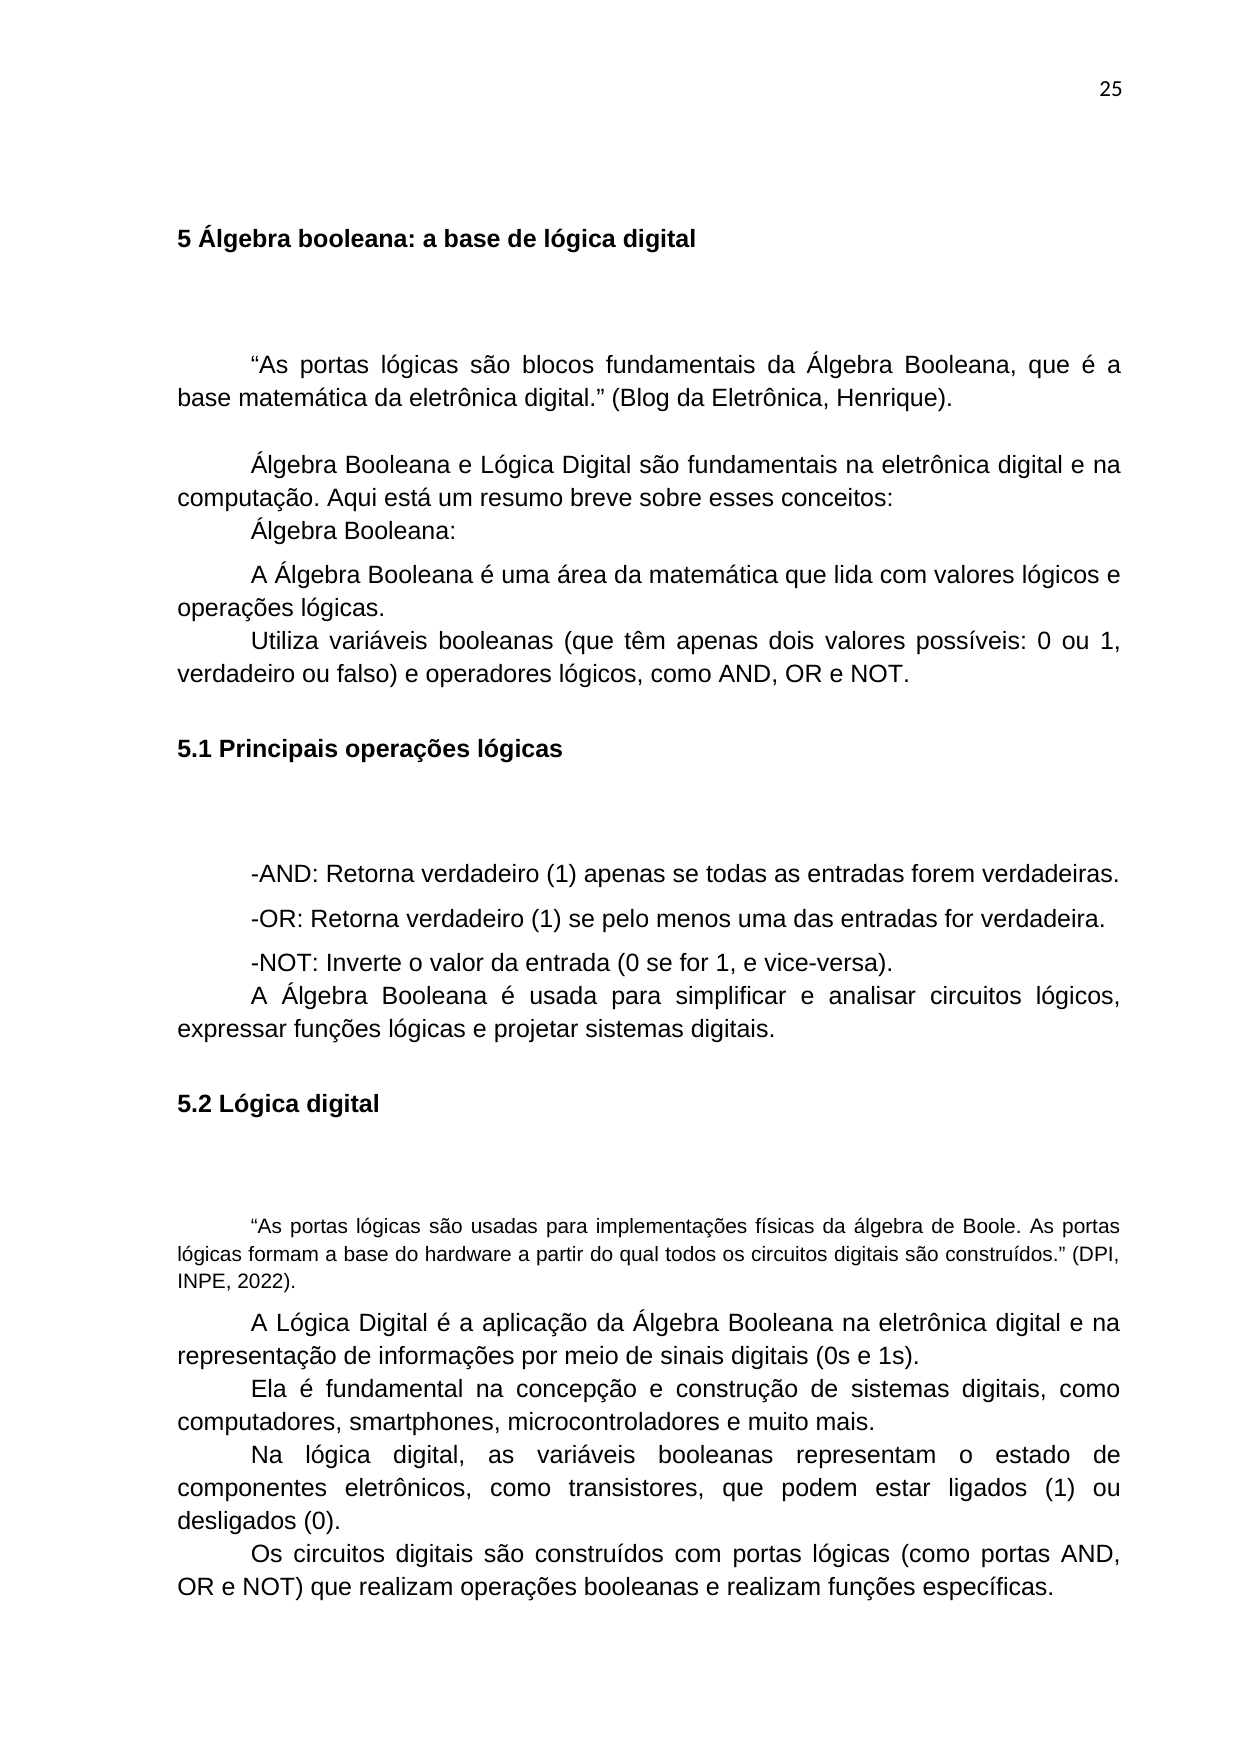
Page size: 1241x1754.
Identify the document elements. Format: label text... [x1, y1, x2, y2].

text -NOT: Inverte o valor da entrada (0 se for 1, e vice-versa). [177, 948, 1122, 977]
text Álgebra Booleana: [177, 516, 1122, 544]
text -OR: Retorna verdadeiro (1) se pelo menos uma das entradas for verdadeira. [177, 904, 1122, 932]
text A Lógica Digital é a aplicação da Álgebra Booleana na eletrônica digital e na representação de informações por meio de sinais digitais (0s e 1s). [177, 1308, 1122, 1370]
text Utiliza variáveis booleanas (que têm apenas dois valores possíveis: 0 ou 1, verdadeiro ou falso) e operadores lógicos, como AND, OR e NOT. [177, 626, 1122, 688]
text -AND: Retorna verdadeiro (1) apenas se todas as entradas forem verdadeiras. [177, 859, 1122, 888]
text A Álgebra Booleana é usada para simplificar e analisar circuitos lógicos, expressar funções lógicas e projetar sistemas digitais. [177, 981, 1122, 1043]
subtitle 5 Álgebra booleana: a base de lógica digital [177, 224, 1122, 253]
text Na lógica digital, as variáveis booleanas representam o estado de componentes eletrônicos, como transistores, que podem estar ligados (1) ou desligados (0). [177, 1440, 1122, 1535]
subtitle 5.1 Principais operações lógicas [177, 733, 1122, 762]
text Os circuitos digitais são construídos com portas lógicas (como portas AND, OR e NOT) que realizam operações booleanas e realizam funções específicas. [177, 1539, 1122, 1601]
subtitle 5.2 Lógica digital [177, 1089, 1122, 1117]
text Ela é fundamental na concepção e construção de sistemas digitais, como computadores, smartphones, microcontroladores e muito mais. [177, 1374, 1122, 1436]
text “As portas lógicas são blocos fundamentais da Álgebra Booleana, que é a base matemática da eletrônica digital.” (Blog da Eletrônica, Henrique). [177, 350, 1122, 412]
text “As portas lógicas são usadas para implementações físicas da álgebra de Boole. As portas lógicas formam a base do hardware a partir do qual todos os circuitos digitais são construídos.” (DPI, INPE, 2022). [177, 1214, 1122, 1293]
text A Álgebra Booleana é uma área da matemática que lida com valores lógicos e operações lógicas. [177, 560, 1122, 622]
text Álgebra Booleana e Lógica Digital são fundamentais na eletrônica digital e na computação. Aqui está um resumo breve sobre esses conceitos: [177, 450, 1122, 511]
